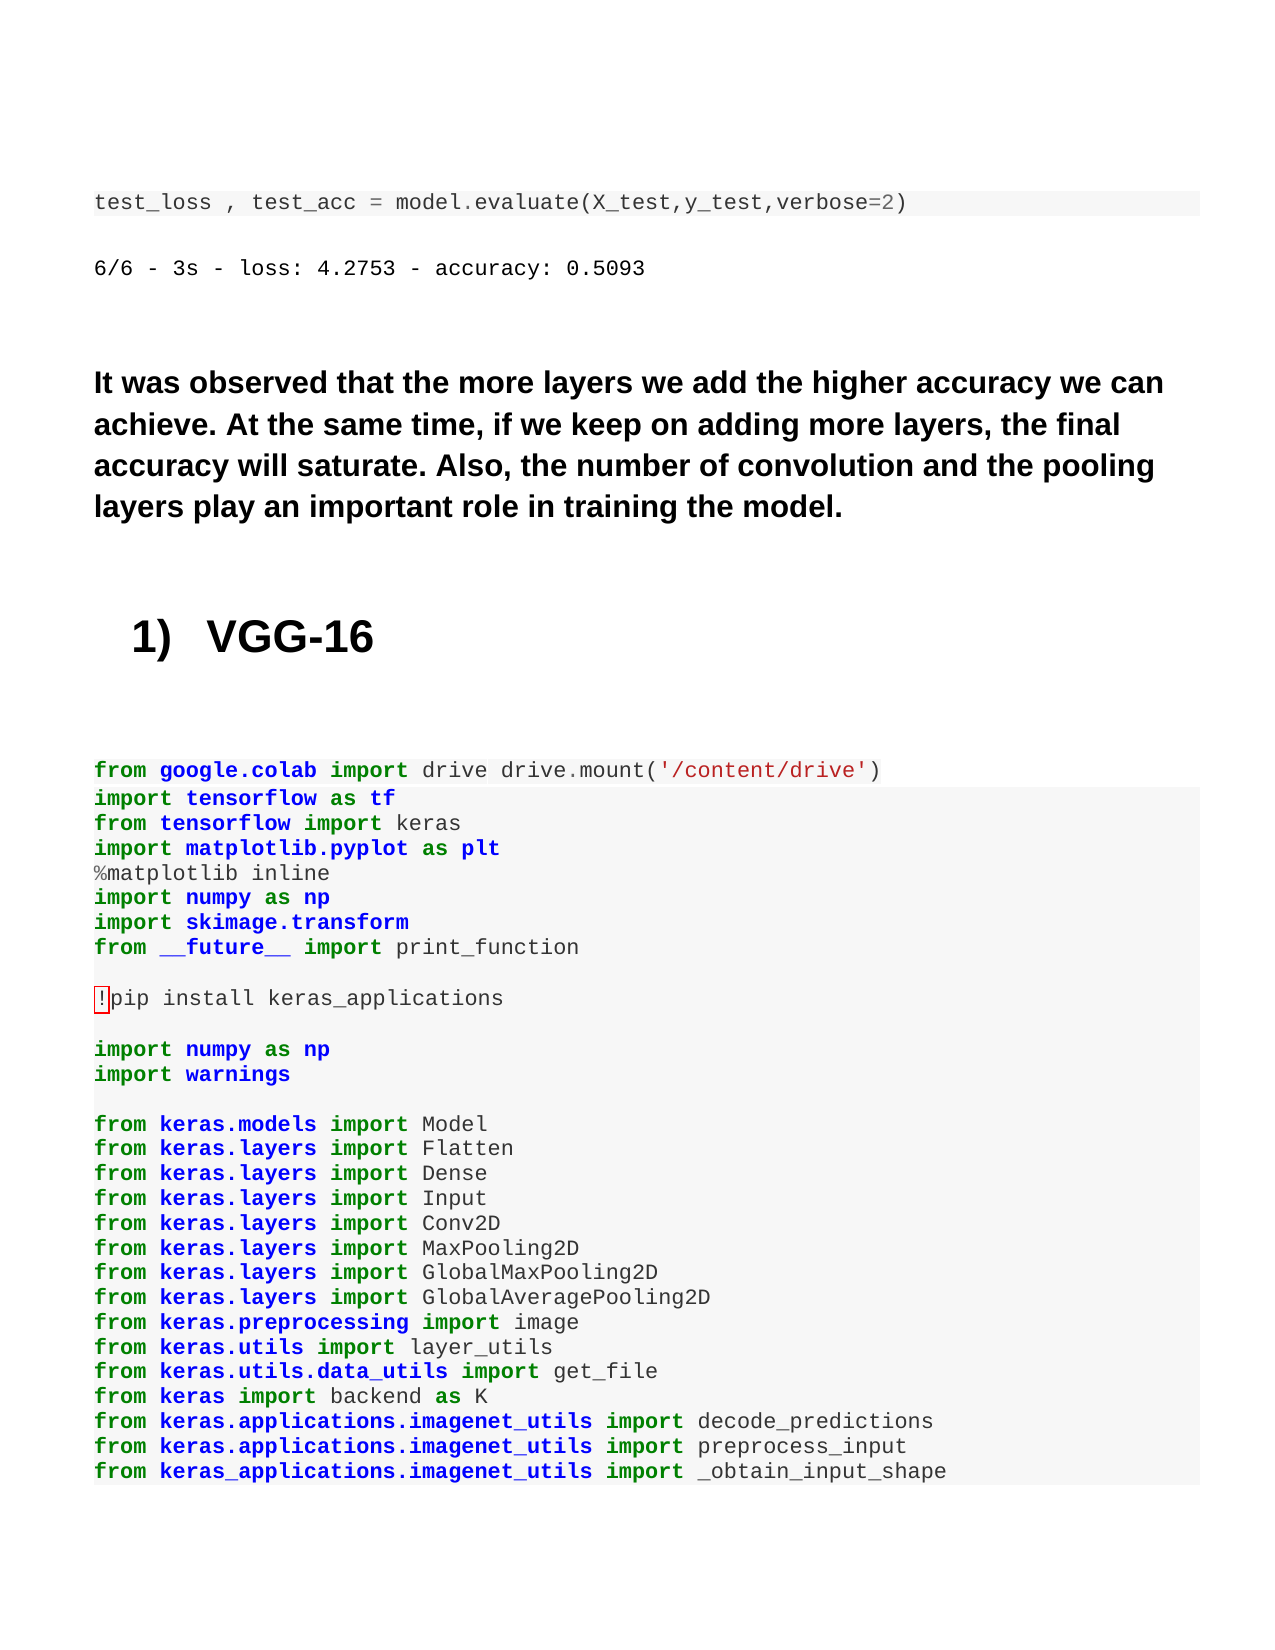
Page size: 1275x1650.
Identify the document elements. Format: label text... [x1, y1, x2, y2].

list VGG-16 [131, 609, 1200, 662]
text 6/6 - 3s - loss: 4.2753 - accuracy: 0.5093 [94, 257, 1200, 282]
text from keras import backend as K [94, 1386, 1200, 1410]
text from keras.utils.data_utils import get_file [94, 1361, 1200, 1386]
text from keras.layers import Conv2D [94, 1212, 1200, 1237]
text from google.colab import drive drive.mount('/content/drive') [94, 731, 1200, 784]
text from keras.applications.imagenet_utils import preprocess_input [94, 1435, 1200, 1460]
text from keras.preprocessing import image [94, 1311, 1200, 1336]
text !pip install keras_applications [110, 986, 1200, 1014]
text import tensorflow as tf [94, 787, 1200, 812]
text from keras.layers import GlobalAveragePooling2D [94, 1286, 1200, 1311]
text from keras.layers import Input [94, 1187, 1200, 1212]
text from keras.applications.imagenet_utils import decode_predictions [94, 1410, 1200, 1435]
text import numpy as np [94, 1038, 1200, 1063]
text import numpy as np [94, 887, 1200, 911]
text from tensorflow import keras [94, 812, 1200, 837]
text import warnings [94, 1063, 1200, 1088]
text from keras.layers import GlobalMaxPooling2D [94, 1262, 1200, 1286]
text import skimage.transform [94, 911, 1200, 936]
text test_loss , test_acc = model.evaluate(X_test,y_test,verbose=2) [94, 191, 1200, 216]
text from keras.models import Model [94, 1113, 1200, 1138]
text from keras.layers import MaxPooling2D [94, 1237, 1200, 1262]
text from keras_applications.imagenet_utils import _obtain_input_shape [94, 1460, 1200, 1485]
text from keras.layers import Flatten [94, 1138, 1200, 1162]
text It was observed that the more layers we add the higher accuracy we can achieve. At the same time, if we keep on adding more layers, the final accuracy will saturate. Also, the number of convolution and the pooling layers play an important role in training the model. [94, 364, 1200, 524]
text from keras.utils import layer_utils [94, 1336, 1200, 1361]
text import matplotlib.pyplot as plt [94, 837, 1200, 862]
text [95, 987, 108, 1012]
text from keras.layers import Dense [94, 1162, 1200, 1187]
text from __future__ import print_function [94, 936, 1200, 961]
text %matplotlib inline [94, 862, 1200, 887]
